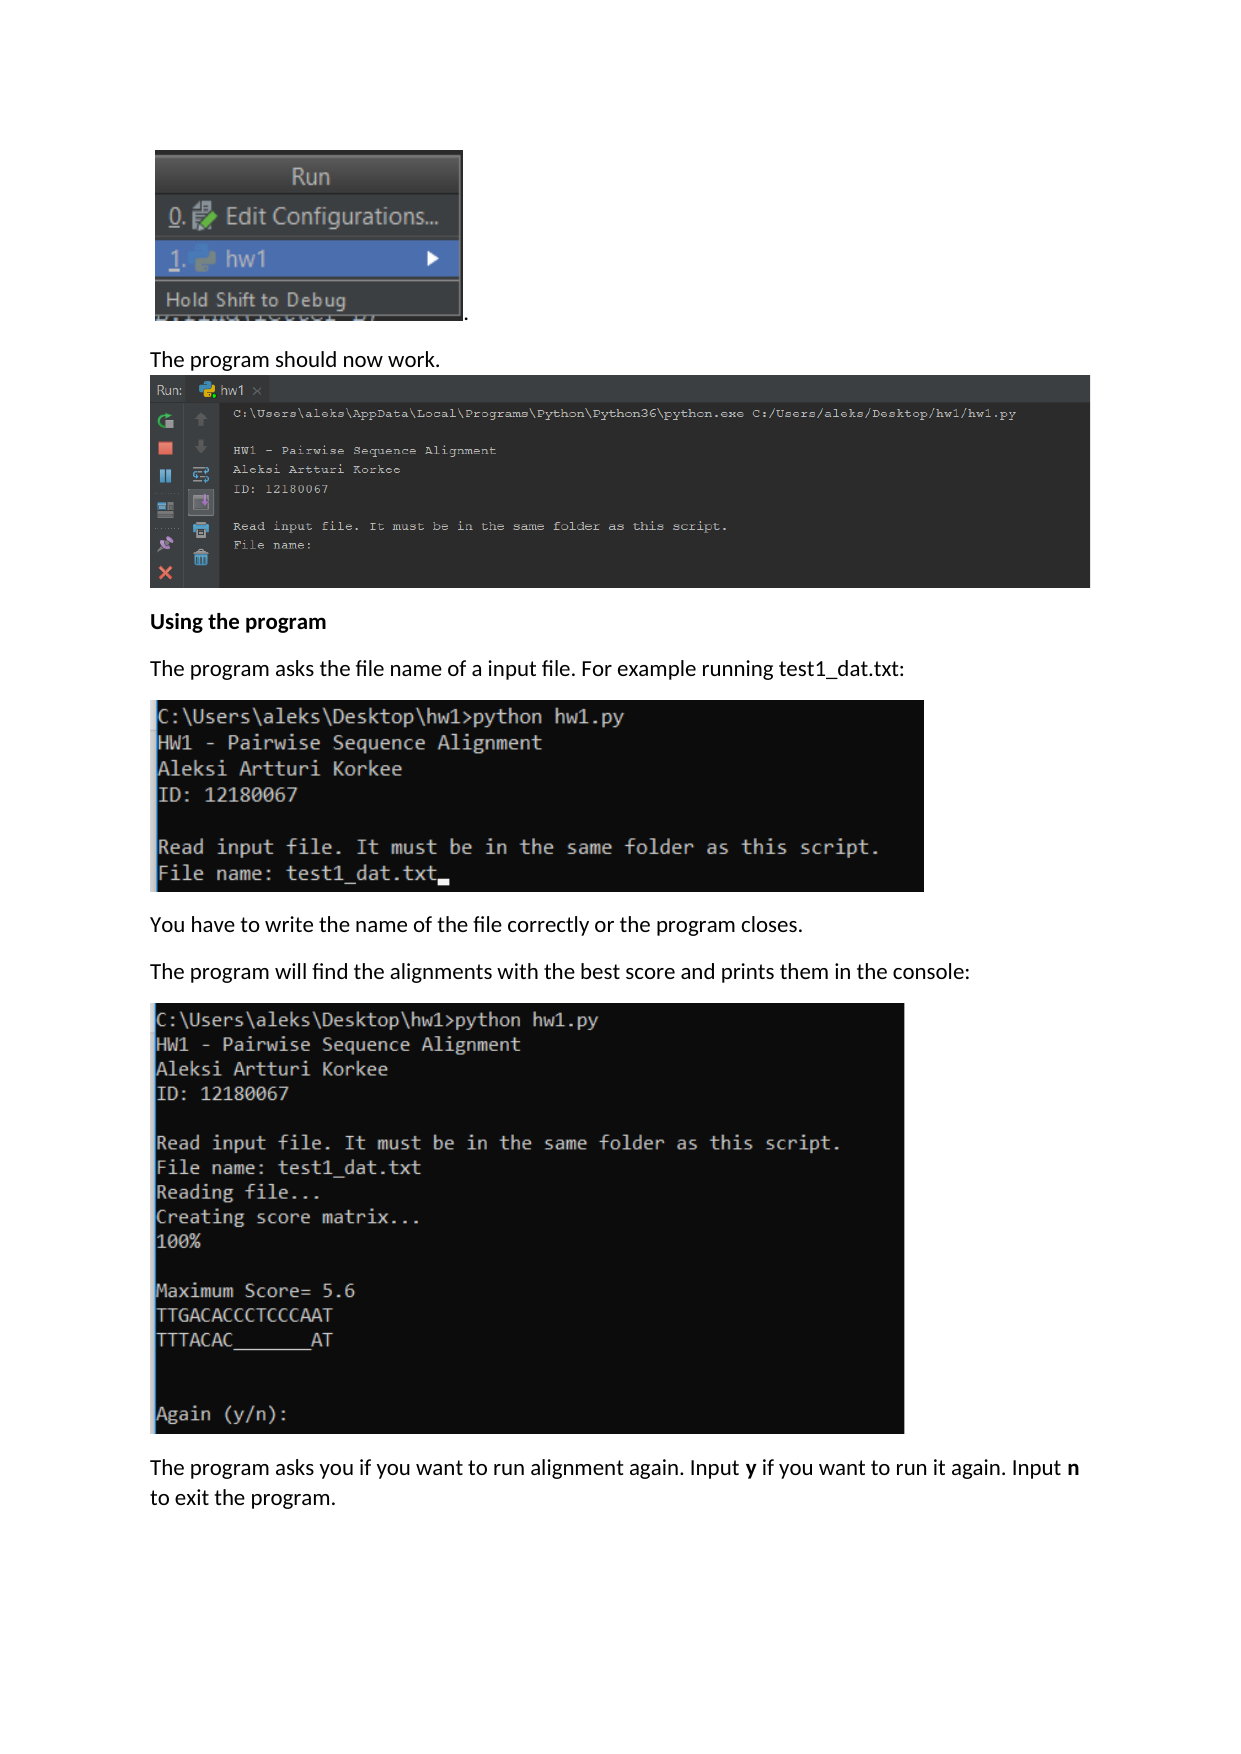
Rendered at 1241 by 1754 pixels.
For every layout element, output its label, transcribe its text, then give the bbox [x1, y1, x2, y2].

picture [150, 375, 1091, 588]
picture [150, 700, 924, 892]
picture [155, 150, 463, 321]
text The program asks you if you want to run alignment again. Input y if you want to run it again. Input n to exit the program. [150, 1453, 1090, 1511]
text Using the program [150, 607, 1090, 635]
text You have to write the name of the file correctly or the program closes. [150, 910, 1090, 938]
text The program should now work. [150, 345, 1090, 375]
picture [150, 1003, 905, 1434]
text The program asks the file name of a input file. For example running test1_dat.txt: [150, 654, 1090, 682]
text The program will find the alignments with the best score and prints them in the console: [150, 957, 1090, 985]
